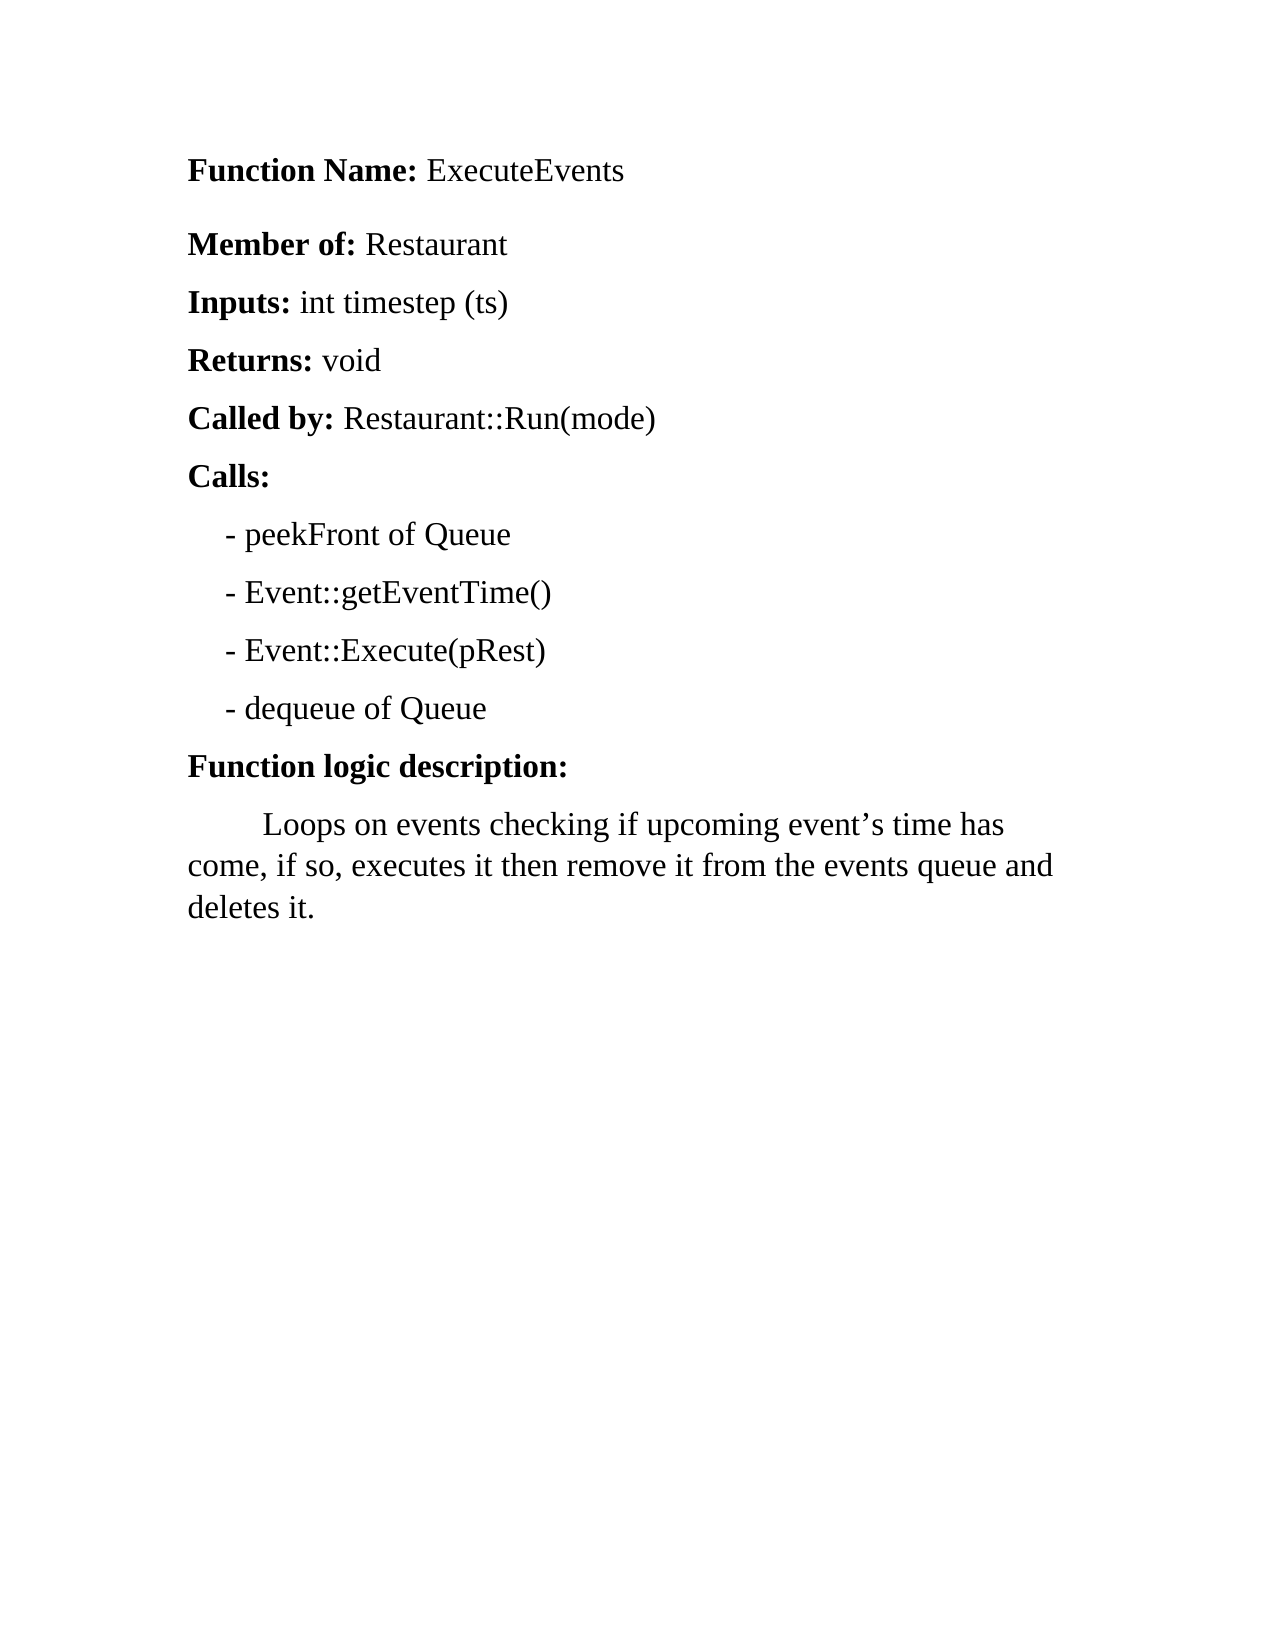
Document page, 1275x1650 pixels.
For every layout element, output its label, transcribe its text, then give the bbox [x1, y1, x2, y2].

text Loops on events checking if upcoming event’s time has come, if so, executes it then remove it from the events queue and deletes it. [187, 804, 1087, 925]
text - dequeue of Queue [225, 688, 1087, 727]
text Function logic description: [187, 746, 1087, 785]
text - Event::Execute(pRest) [225, 630, 1087, 669]
text Member of: Restaurant [187, 224, 1087, 262]
text Calls: [187, 456, 1087, 494]
text Called by: Restaurant::Run(mode) [187, 398, 1087, 437]
text - peekFront of Queue [225, 514, 1087, 553]
text Function Name: ExecuteEvents [187, 150, 1087, 188]
text Returns: void [187, 340, 1087, 378]
text - Event::getEventTime() [225, 572, 1087, 611]
text Inputs: int timestep (ts) [187, 282, 1087, 321]
